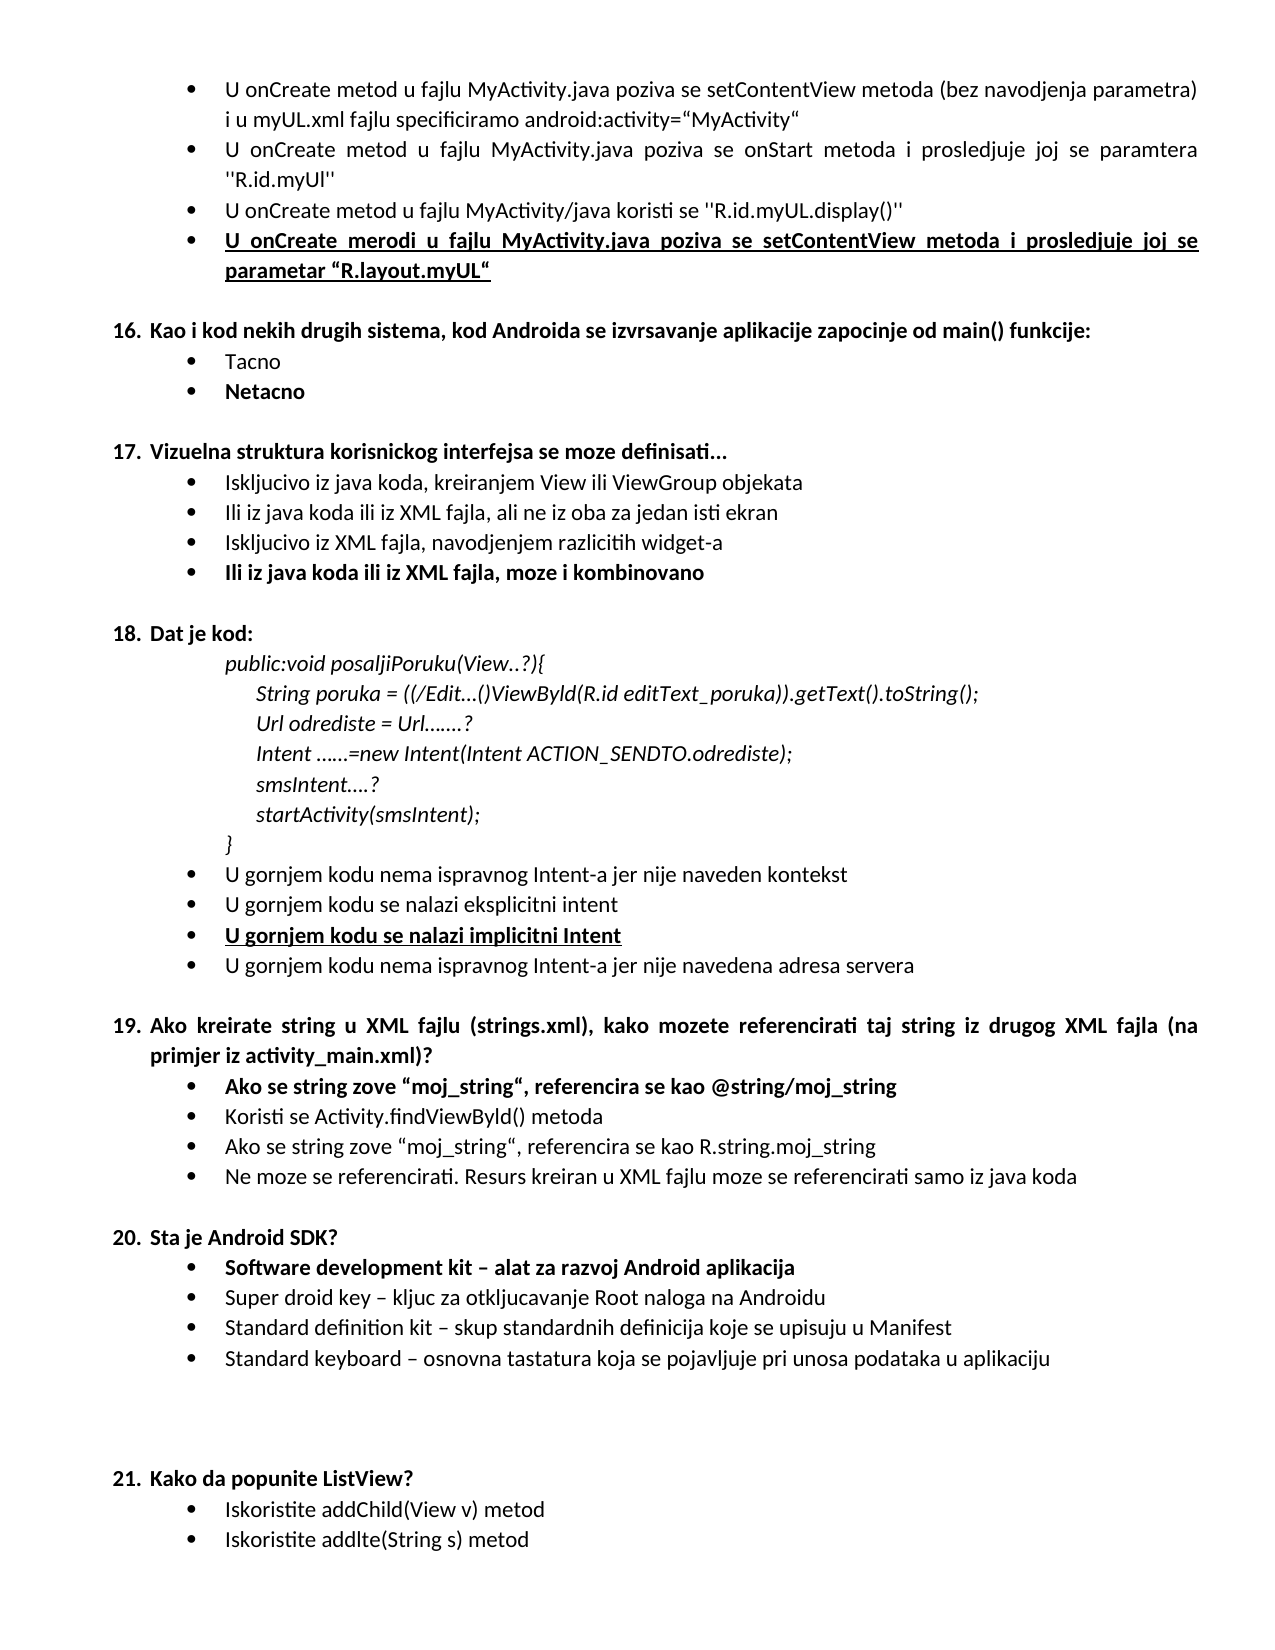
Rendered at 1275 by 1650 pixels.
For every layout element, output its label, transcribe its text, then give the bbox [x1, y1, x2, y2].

list Iskljucivo iz java koda, kreiranjem View ili ViewGroup objekata [187, 468, 1200, 496]
list Iskoristite addChild(View v) metod [187, 1495, 1200, 1523]
list smsIntent….? [225, 770, 1200, 798]
list Ako kreirate string u XML fajlu (strings.xml), kako mozete referencirati taj string iz drugog XML fajla (na primjer iz activity_main.xml)? [112, 1011, 1200, 1070]
list Url odrediste = Url…….? [225, 709, 1200, 737]
list Koristi se Activity.findViewByld() metoda [187, 1102, 1200, 1130]
list U gornjem kodu se nalazi eksplicitni intent [187, 891, 1200, 919]
list U onCreate metod u fajlu MyActivity.java poziva se setContentView metoda (bez navodjenja parametra) i u myUL.xml fajlu specificiramo android:activity=“MyActivity“ [187, 75, 1200, 133]
list U onCreate metod u fajlu MyActivity.java poziva se onStart metoda i prosledjuje joj se paramtera ''R.id.myUl'' [187, 135, 1200, 194]
list Standard definition kit – skup standardnih definicija koje se upisuju u Manifest [187, 1313, 1200, 1342]
list Iskljucivo iz XML fajla, navodjenjem razlicitih widget-a [187, 528, 1200, 556]
list Netacno [187, 377, 1200, 405]
list Super droid key – kljuc za otkljucavanje Root naloga na Androidu [187, 1283, 1200, 1311]
list U onCreate merodi u fajlu MyActivity.java poziva se setContentView metoda i prosledjuje joj se parametar “R.layout.myUL“ [187, 226, 1200, 284]
list Software development kit – alat za razvoj Android aplikacija [187, 1253, 1200, 1281]
list Ako se string zove “moj_string“, referencira se kao @string/moj_string [187, 1072, 1200, 1100]
list Dat je kod: [112, 619, 1200, 647]
list U gornjem kodu nema ispravnog Intent-a jer nije naveden kontekst [187, 860, 1200, 888]
list startActivity(smsIntent); [225, 800, 1200, 828]
list Kako da popunite ListView? [112, 1464, 1200, 1493]
list Ili iz java koda ili iz XML fajla, ali ne iz oba za jedan isti ekran [187, 498, 1200, 526]
list Sta je Android SDK? [112, 1223, 1200, 1251]
list Ne moze se referencirati. Resurs kreiran u XML fajlu moze se referencirati samo iz java koda [187, 1162, 1200, 1191]
list U gornjem kodu se nalazi implicitni Intent [187, 921, 1200, 949]
list Kao i kod nekih drugih sistema, kod Androida se izvrsavanje aplikacije zapocinje od main() funkcije: [112, 317, 1200, 345]
list } [225, 830, 1200, 858]
list Tacno [187, 347, 1200, 375]
list Ako se string zove “moj_string“, referencira se kao R.string.moj_string [187, 1132, 1200, 1160]
list U onCreate metod u fajlu MyActivity/java koristi se ''R.id.myUL.display()'' [187, 196, 1200, 224]
list Ili iz java koda ili iz XML fajla, moze i kombinovano [187, 558, 1200, 586]
list U gornjem kodu nema ispravnog Intent-a jer nije navedena adresa servera [187, 951, 1200, 979]
list public:void posaljiPoruku(View..?){ [225, 649, 1200, 677]
list Iskoristite addlte(String s) metod [187, 1525, 1200, 1553]
list Intent ……=new Intent(Intent ACTION_SENDTO.odrediste); [225, 739, 1200, 768]
list String poruka = ((/Edit…()ViewByld(R.id editText_poruka)).getText().toString(); [225, 679, 1200, 707]
list Vizuelna struktura korisnickog interfejsa se moze definisati... [112, 437, 1200, 466]
list Standard keyboard – osnovna tastatura koja se pojavljuje pri unosa podataka u aplikaciju [187, 1344, 1200, 1372]
